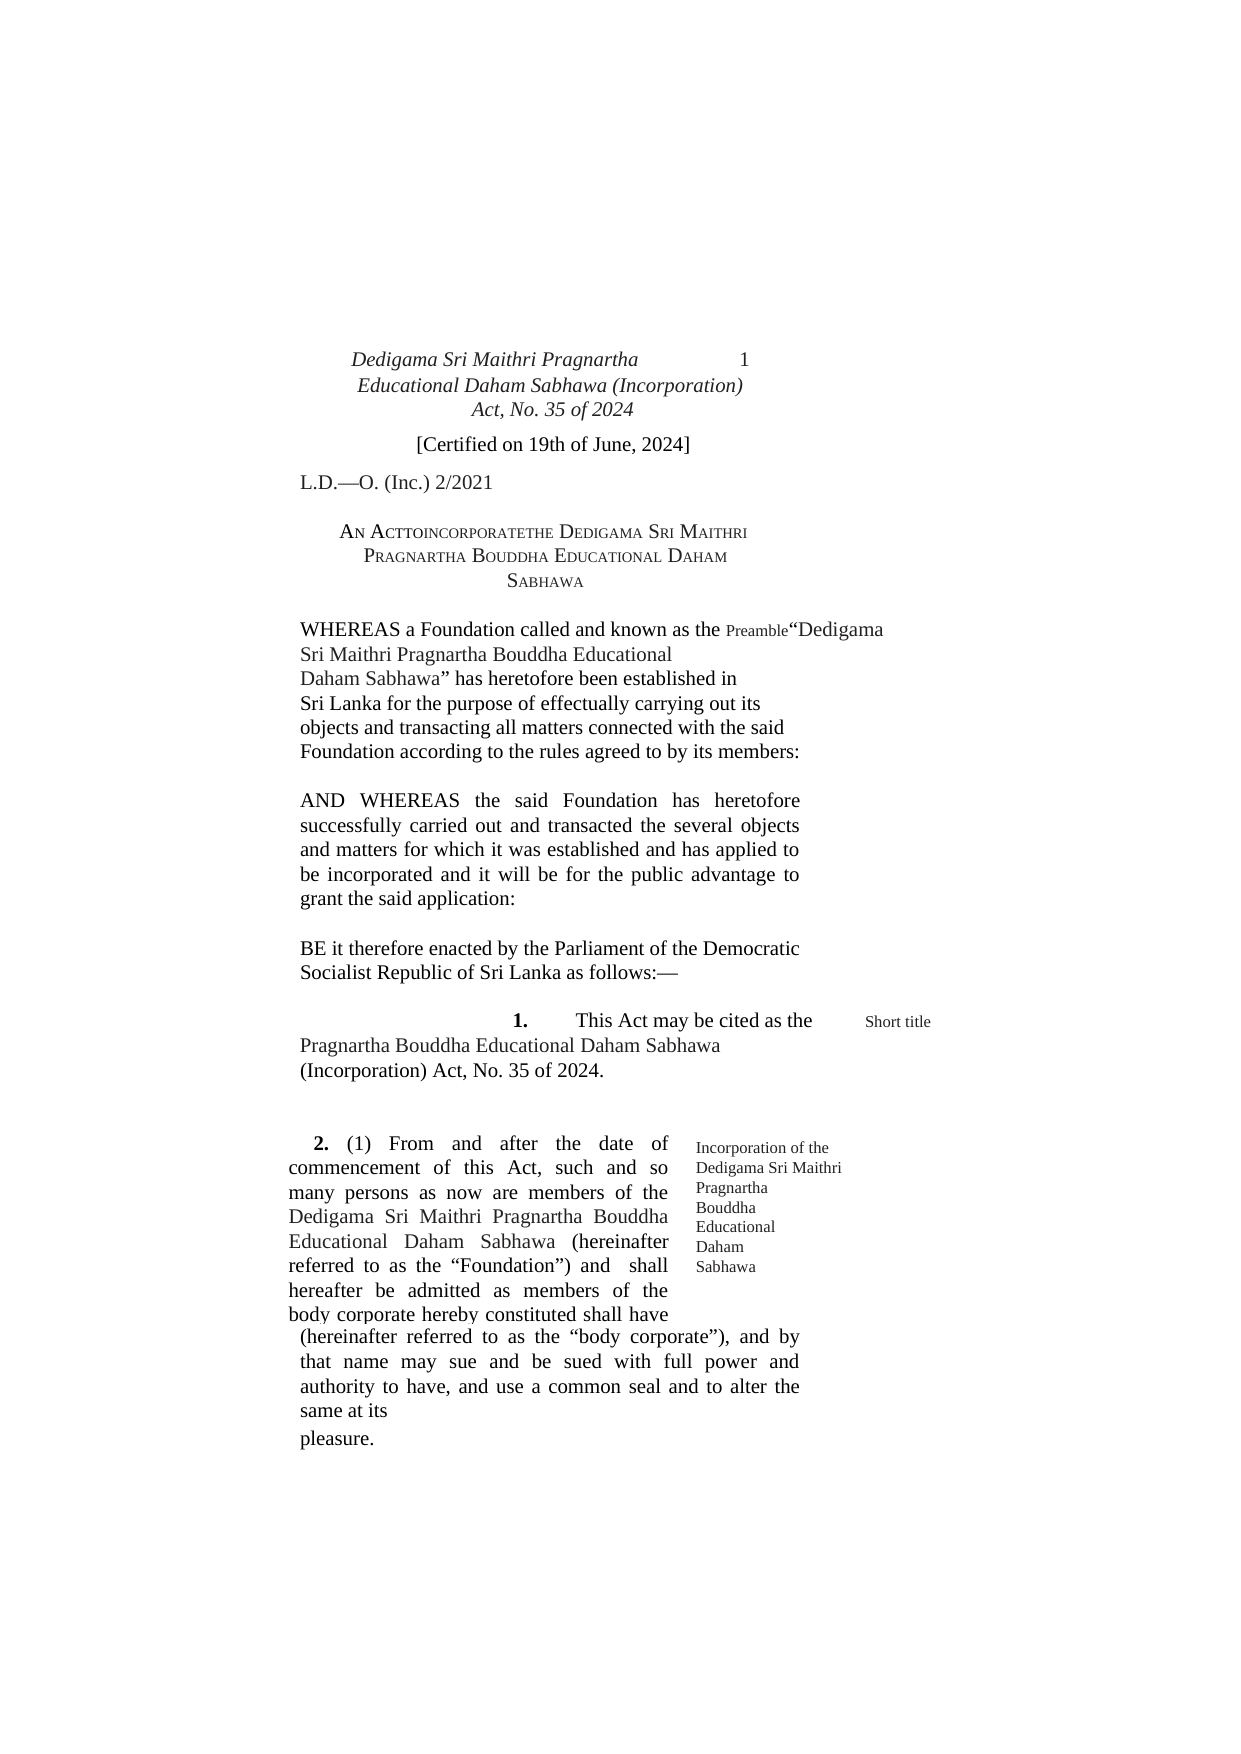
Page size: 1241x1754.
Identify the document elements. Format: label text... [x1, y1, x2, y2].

text L.D.—O. (Inc.) 2/2021 [300, 471, 1090, 494]
text Pragnartha Bouddha Educational Daham Sabhawa (Incorporation) Act, No. 35 of 2024. [299, 1033, 805, 1082]
text AND WHEREAS the said Foundation has heretofore successfully carried out and transacted the several objects and matters for which it was established and has applied to be incorporated and it will be for the public advantage to grant the said application: [300, 788, 800, 910]
text [Certified on 19th of June, 2024] [150, 433, 690, 457]
table_header 1 [713, 343, 1182, 372]
text WHEREAS a Foundation called and known as the Preamble“Dedigama Sri Maithri Pragnartha Bouddha Educational Daham Sabhawa” has heretofore been established in Sri Lanka for the purpose of effectually carrying out its objects and transacting all matters connected with the said Foundation according to the rules agreed to by its members: [300, 617, 895, 763]
text pleasure. [300, 1427, 1090, 1450]
table_header Incorporation of the Dedigama Sri Maithri Pragnartha Bouddha Educational Daham Sabhawa [681, 1125, 1151, 1324]
text (hereinafter referred to as the “body corporate”), and by that name may sue and be sued with full power and authority to have, and use a common seal and to alter the same at its [300, 1324, 800, 1422]
table_header This Act may be cited as the Dedigama Sri Maithri [538, 1003, 851, 1033]
text AN ACTTOINCORPORATETHE DEDIGAMA SRI MAITHRI PRAGNARTHA BOUDDHA EDUCATIONAL DAHAM SABHAWA [330, 519, 760, 592]
table_header 1. [224, 1003, 537, 1033]
text BE it therefore enacted by the Parliament of the Democratic Socialist Republic of Sri Lanka as follows:— [300, 935, 805, 984]
table_header 2. (1) From and after the date of commencement of this Act, such and so many persons as now are members of the Dedigama Sri Maithri Pragnartha Bouddha Educational Daham Sabhawa (hereinafter referred to as the “Foundation”) and shall hereafter be admitted as members of the body corporate hereby constituted shall have perpetual succession under the name and style of the “Dedigama Sri Maithri Pragnartha Bouddha Educational Daham Sabhawa” [212, 1125, 681, 1324]
text Educational Daham Sabhawa (Incorporation) Act, No. 35 of 2024 [345, 373, 760, 421]
table_header Short title [851, 1003, 1164, 1033]
table_header Dedigama Sri Maithri Pragnartha Bouddha [243, 343, 713, 372]
